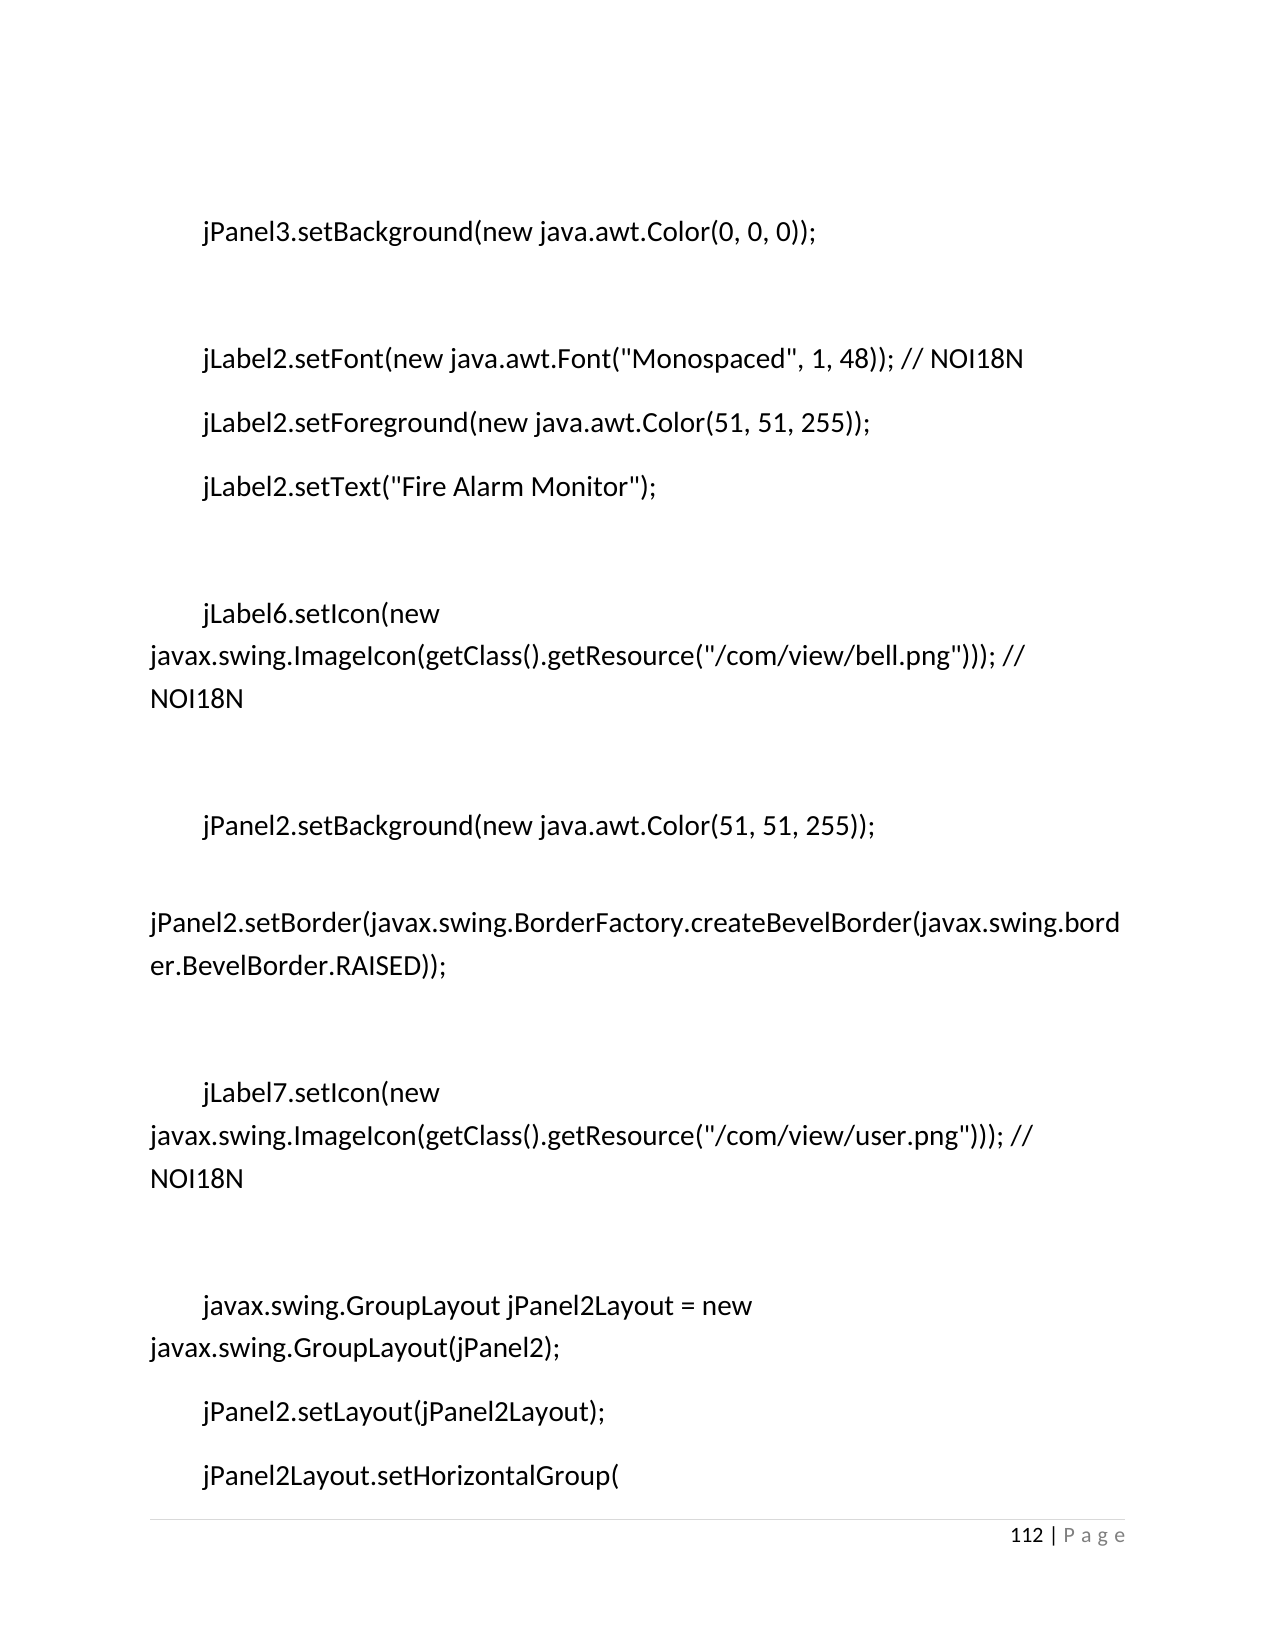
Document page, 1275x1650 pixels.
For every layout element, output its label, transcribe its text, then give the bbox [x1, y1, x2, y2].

text jLabel2.setFont(new java.awt.Font("Monospaced", 1, 48)); // NOI18N [150, 341, 1125, 376]
text jLabel2.setForeground(new java.awt.Color(51, 51, 255)); [150, 404, 1125, 440]
text jLabel7.setIcon(new javax.swing.ImageIcon(getClass().getResource("/com/view/user.png"))); // NOI18N [150, 1074, 1125, 1195]
text jPanel2.setLayout(jPanel2Layout); [150, 1393, 1125, 1429]
text javax.swing.GroupLayout jPanel2Layout = new javax.swing.GroupLayout(jPanel2); [150, 1287, 1125, 1365]
text jPanel2Layout.setHorizontalGroup( [150, 1457, 1125, 1492]
text jLabel6.setIcon(new javax.swing.ImageIcon(getClass().getResource("/com/view/bell.png"))); // NOI18N [150, 595, 1125, 716]
text jLabel2.setText("Fire Alarm Monitor"); [150, 468, 1125, 503]
text jPanel2.setBorder(javax.swing.BorderFactory.createBevelBorder(javax.swing.border.BevelBorder.RAISED)); [150, 871, 1125, 983]
text jPanel2.setBackground(new java.awt.Color(51, 51, 255)); [150, 807, 1125, 843]
text jPanel3.setBackground(new java.awt.Color(0, 0, 0)); [150, 213, 1125, 249]
